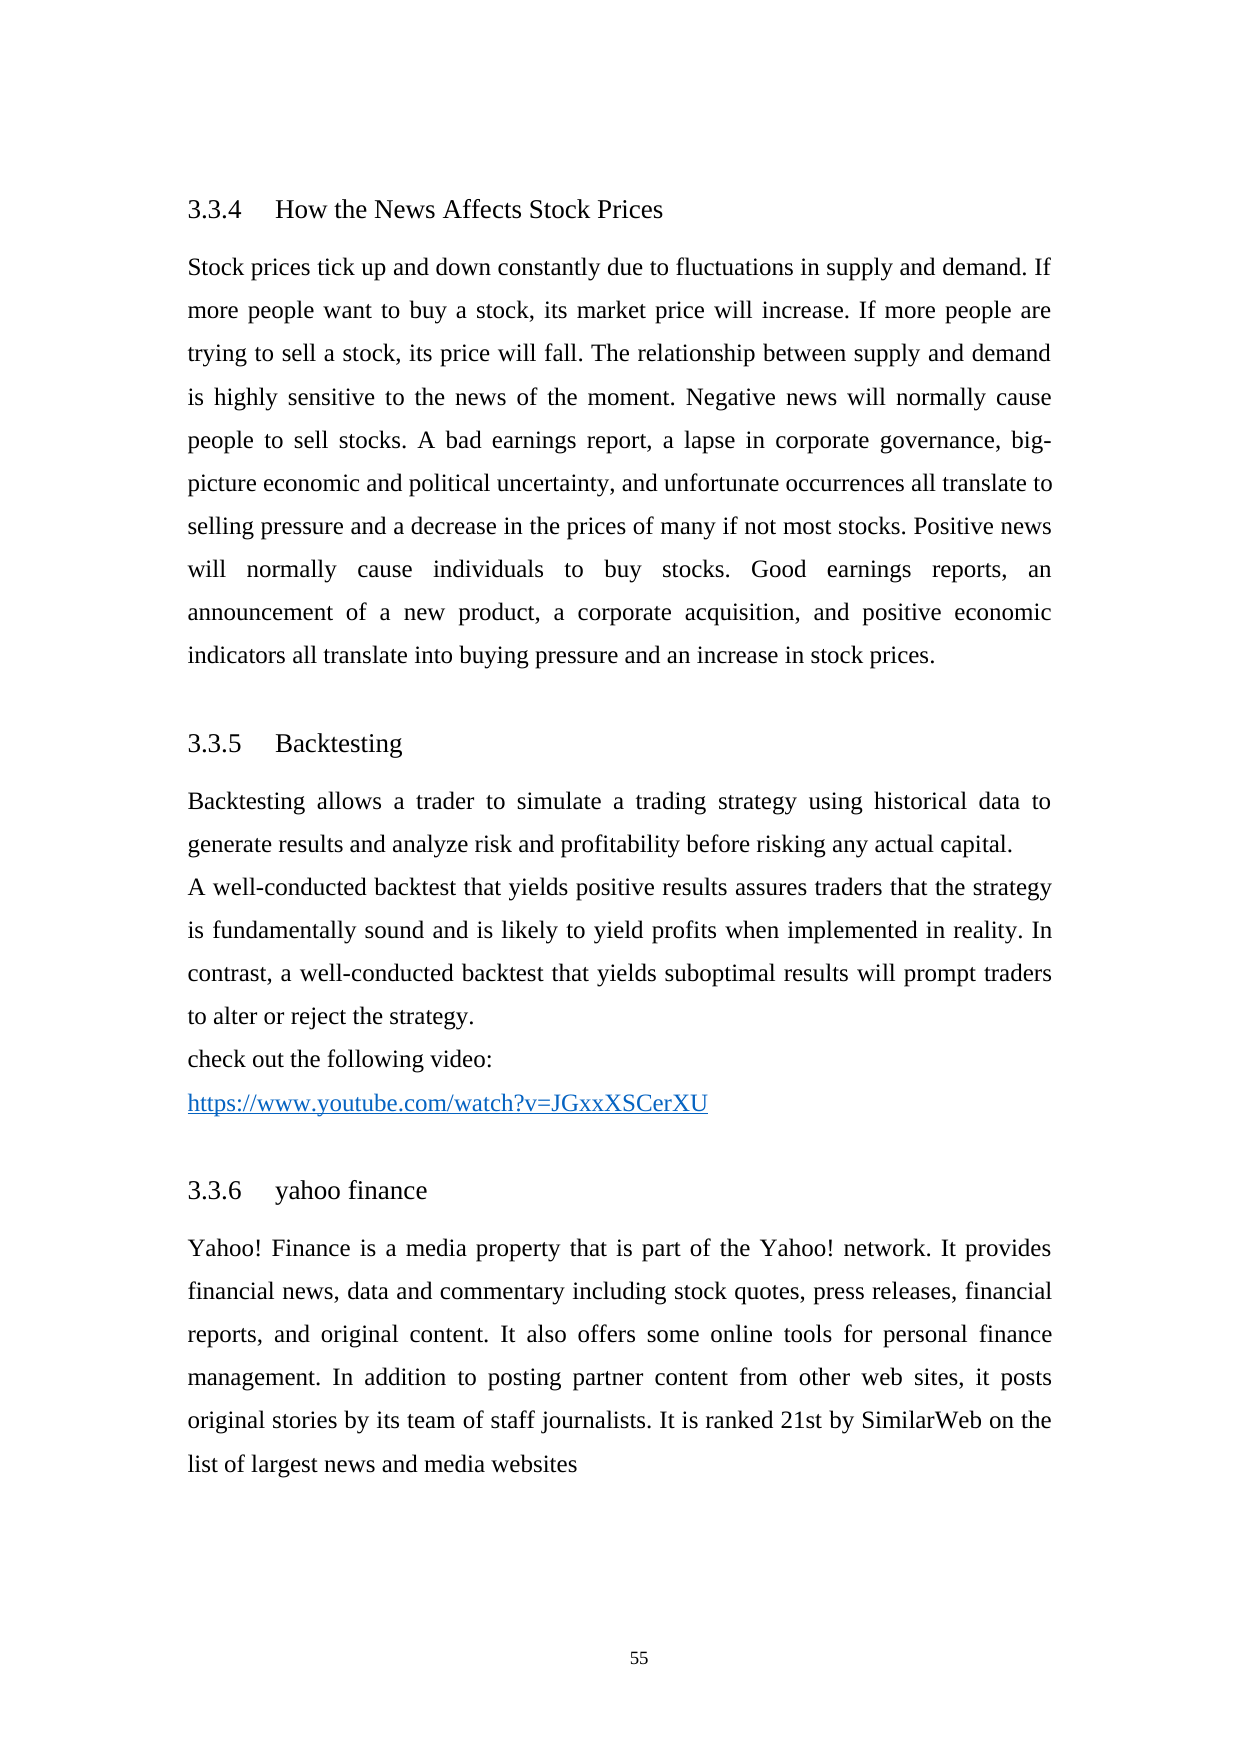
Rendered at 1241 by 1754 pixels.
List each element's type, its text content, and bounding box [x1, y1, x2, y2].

text https://www.youtube.com/watch?v=JGxxXSCerXU [187, 1088, 1053, 1116]
subtitle Backtesting [187, 727, 1053, 758]
text Stock prices tick up and down constantly due to fluctuations in supply and demand. If more people want to buy a stock, its market price will increase. If more people are trying to sell a stock, its price will fall. The relationship between supply and demand is highly sensitive to the news of the moment. Negative news will normally cause people to sell stocks. A bad earnings report, a lapse in corporate governance, big-picture economic and political uncertainty, and unfortunate occurrences all translate to selling pressure and a decrease in the prices of many if not most stocks. Positive news will normally cause individuals to buy stocks. Good earnings reports, an announcement of a new product, a corporate acquisition, and positive economic indicators all translate into buying pressure and an increase in stock prices. [187, 252, 1053, 669]
subtitle yahoo finance [187, 1174, 1053, 1205]
text Backtesting allows a trader to simulate a trading strategy using historical data to generate results and analyze risk and profitability before risking any actual capital. [187, 786, 1053, 858]
text A well-conducted backtest that yields positive results assures traders that the strategy is fundamentally sound and is likely to yield profits when implemented in reality. In contrast, a well-conducted backtest that yields suboptimal results will prompt traders to alter or reject the strategy. [187, 872, 1053, 1030]
text check out the following video: [187, 1044, 1053, 1073]
text Yahoo! Finance is a media property that is part of the Yahoo! network. It provides financial news, data and commentary including stock quotes, press releases, financial reports, and original content. It also offers some online tools for personal finance management. In addition to posting partner content from other web sites, it posts original stories by its team of staff journalists. It is ranked 21st by SimilarWeb on the list of largest news and media websites [187, 1233, 1053, 1477]
subtitle How the News Affects Stock Prices [187, 193, 1053, 224]
